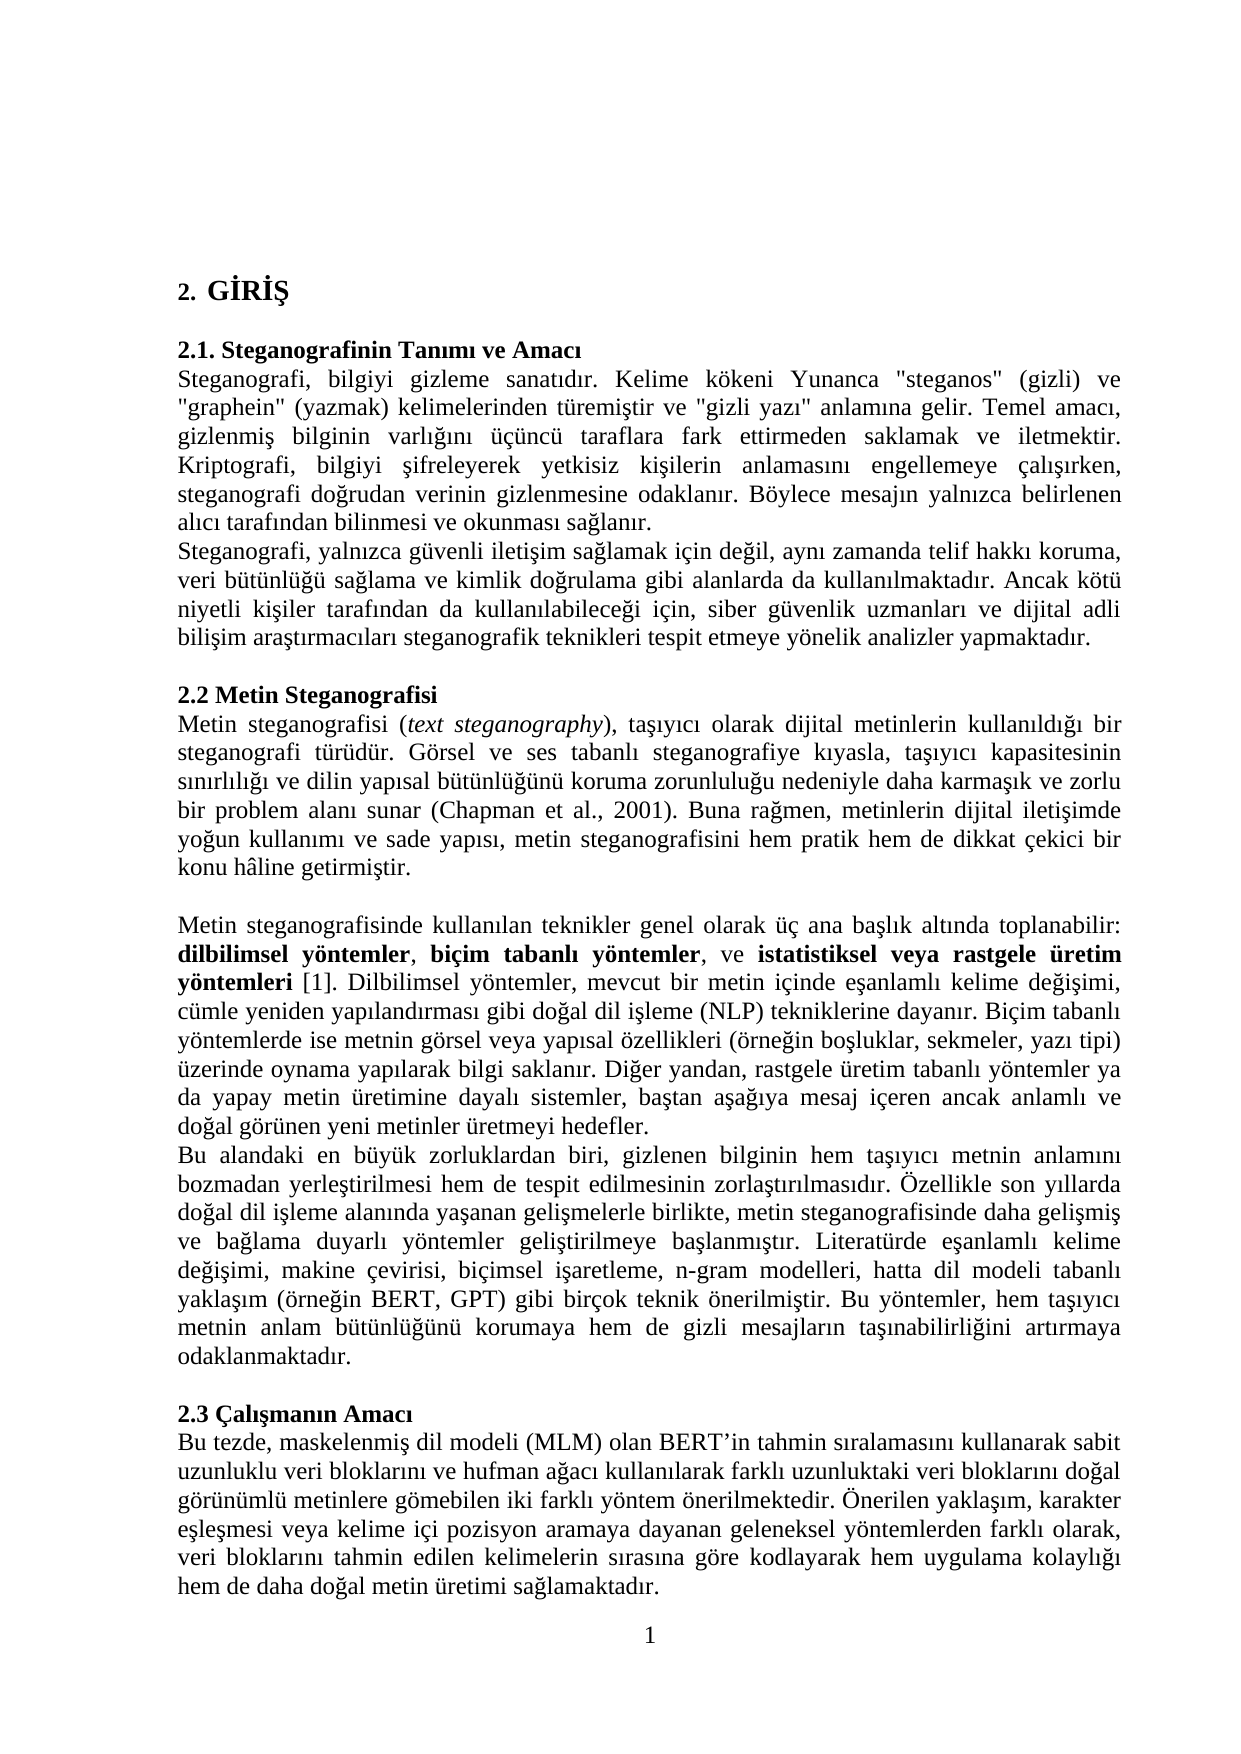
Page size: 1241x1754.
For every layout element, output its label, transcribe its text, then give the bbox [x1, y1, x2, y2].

text 2.3 Çalışmanın Amacı [177, 1399, 1122, 1427]
text Metin steganografisinde kullanılan teknikler genel olarak üç ana başlık altında toplanabilir: dilbilimsel yöntemler, biçim tabanlı yöntemler, ve istatistiksel veya rastgele üretim yöntemleri [1]. Dilbilimsel yöntemler, mevcut bir metin içinde eşanlamlı kelime değişimi, cümle yeniden yapılandırması gibi doğal dil işleme (NLP) tekniklerine dayanır. Biçim tabanlı yöntemlerde ise metnin görsel veya yapısal özellikleri (örneğin boşluklar, sekmeler, yazı tipi) üzerinde oynama yapılarak bilgi saklanır. Diğer yandan, rastgele üretim tabanlı yöntemler ya da yapay metin üretimine dayalı sistemler, baştan aşağıya mesaj içeren ancak anlamlı ve doğal görünen yeni metinler üretmeyi hedefler. [177, 910, 1122, 1140]
text Bu alandaki en büyük zorluklardan biri, gizlenen bilginin hem taşıyıcı metnin anlamını bozmadan yerleştirilmesi hem de tespit edilmesinin zorlaştırılmasıdır. Özellikle son yıllarda doğal dil işleme alanında yaşanan gelişmelerle birlikte, metin steganografisinde daha gelişmiş ve bağlama duyarlı yöntemler geliştirilmeye başlanmıştır. Literatürde eşanlamlı kelime değişimi, makine çevirisi, biçimsel işaretleme, n-gram modelleri, hatta dil modeli tabanlı yaklaşım (örneğin BERT, GPT) gibi birçok teknik önerilmiştir. Bu yöntemler, hem taşıyıcı metnin anlam bütünlüğünü korumaya hem de gizli mesajların taşınabilirliğini artırmaya odaklanmaktadır. [177, 1140, 1122, 1370]
text 2.2 Metin Steganografisi [177, 680, 1122, 709]
text Metin steganografisi (text steganography), taşıyıcı olarak dijital metinlerin kullanıldığı bir steganografi türüdür. Görsel ve ses tabanlı steganografiye kıyasla, taşıyıcı kapasitesinin sınırlılığı ve dilin yapısal bütünlüğünü koruma zorunluluğu nedeniyle daha karmaşık ve zorlu bir problem alanı sunar (Chapman et al., 2001). Buna rağmen, metinlerin dijital iletişimde yoğun kullanımı ve sade yapısı, metin steganografisini hem pratik hem de dikkat çekici bir konu hâline getirmiştir. [177, 709, 1122, 881]
subtitle GİRİŞ [177, 273, 1122, 306]
text Bu tezde, maskelenmiş dil modeli (MLM) olan BERT’in tahmin sıralamasını kullanarak sabit uzunluklu veri bloklarını ve hufman ağacı kullanılarak farklı uzunluktaki veri bloklarını doğal görünümlü metinlere gömebilen iki farklı yöntem önerilmektedir. Önerilen yaklaşım, karakter eşleşmesi veya kelime içi pozisyon aramaya dayanan geleneksel yöntemlerden farklı olarak, veri bloklarını tahmin edilen kelimelerin sırasına göre kodlayarak hem uygulama kolaylığı hem de daha doğal metin üretimi sağlamaktadır. [177, 1427, 1122, 1600]
text Steganografi, yalnızca güvenli iletişim sağlamak için değil, aynı zamanda telif hakkı koruma, veri bütünlüğü sağlama ve kimlik doğrulama gibi alanlarda da kullanılmaktadır. Ancak kötü niyetli kişiler tarafından da kullanılabileceği için, siber güvenlik uzmanları ve dijital adli bilişim araştırmacıları steganografik teknikleri tespit etmeye yönelik analizler yapmaktadır. [177, 536, 1122, 651]
text Steganografi, bilgiyi gizleme sanatıdır. Kelime kökeni Yunanca "steganos" (gizli) ve "graphein" (yazmak) kelimelerinden türemiştir ve "gizli yazı" anlamına gelir. Temel amacı, gizlenmiş bilginin varlığını üçüncü taraflara fark ettirmeden saklamak ve iletmektir. Kriptografi, bilgiyi şifreleyerek yetkisiz kişilerin anlamasını engellemeye çalışırken, steganografi doğrudan verinin gizlenmesine odaklanır. Böylece mesajın yalnızca belirlenen alıcı tarafından bilinmesi ve okunması sağlanır. [177, 364, 1122, 536]
text 2.1. Steganografinin Tanımı ve Amacı [177, 335, 1122, 364]
